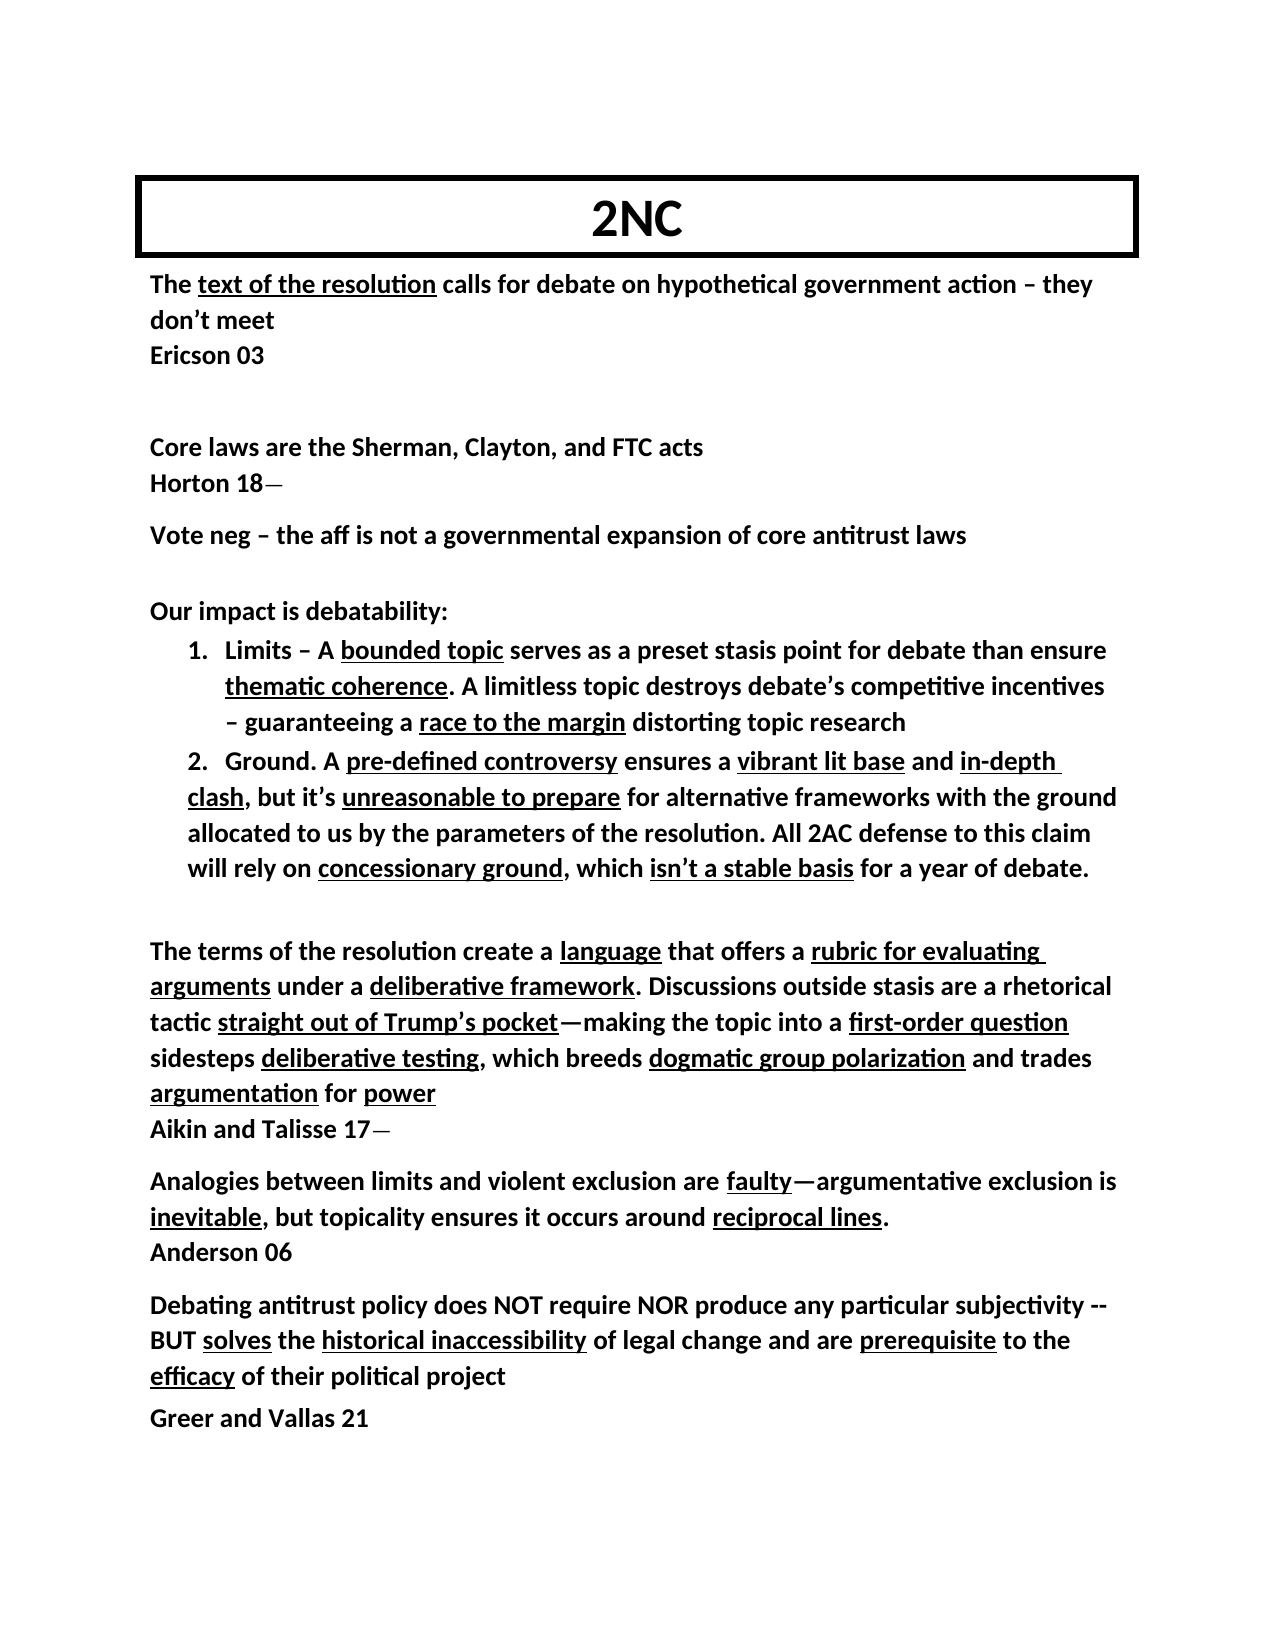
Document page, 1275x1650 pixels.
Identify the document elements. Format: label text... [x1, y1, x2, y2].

text Greer and Vallas 21 [150, 1401, 1125, 1434]
text Core laws are the Sherman, Clayton, and FTC acts [150, 391, 1125, 463]
subtitle Debating antitrust policy does NOT require NOR produce any particular subjectivity -- BUT solves the historical inaccessibility of legal change and are prerequisite to the efficacy of their political project [150, 1288, 1125, 1392]
subtitle Ground. A pre-defined controversy ensures a vibrant lit base and in-depth clash, but it’s unreasonable to prepare for alternative frameworks with the ground allocated to us by the parameters of the resolution. All 2AC defense to this claim will rely on concessionary ground, which isn’t a stable basis for a year of debate. [187, 744, 1125, 884]
text Analogies between limits and violent exclusion are faulty—argumentative exclusion is inevitable, but topicality ensures it occurs around reciprocal lines. [150, 1164, 1125, 1233]
text Aikin and Talisse 17— [150, 1112, 1125, 1145]
text Anderson 06 [150, 1236, 1125, 1268]
subtitle The text of the resolution calls for debate on hypothetical government action – they don’t meet [150, 267, 1125, 336]
text The terms of the resolution create a language that offers a rubric for evaluating arguments under a deliberative framework. Discussions outside stasis are a rhetorical tactic straight out of Trump’s pocket—making the topic into a first-order question sidesteps deliberative testing, which breeds dogmatic group polarization and trades argumentation for power [150, 934, 1125, 1109]
text Horton 18— [150, 466, 1125, 499]
subtitle Our impact is debatability: [150, 594, 1125, 627]
subtitle Limits – A bounded topic serves as a preset stasis point for debate than ensure thematic coherence. A limitless topic destroys debate’s competitive incentives – guaranteeing a race to the margin distorting topic research [187, 633, 1125, 738]
text Ericson 03 [150, 338, 1125, 371]
subtitle 2NC [142, 181, 1133, 252]
subtitle Vote neg – the aff is not a governmental expansion of core antitrust laws [150, 518, 1125, 587]
